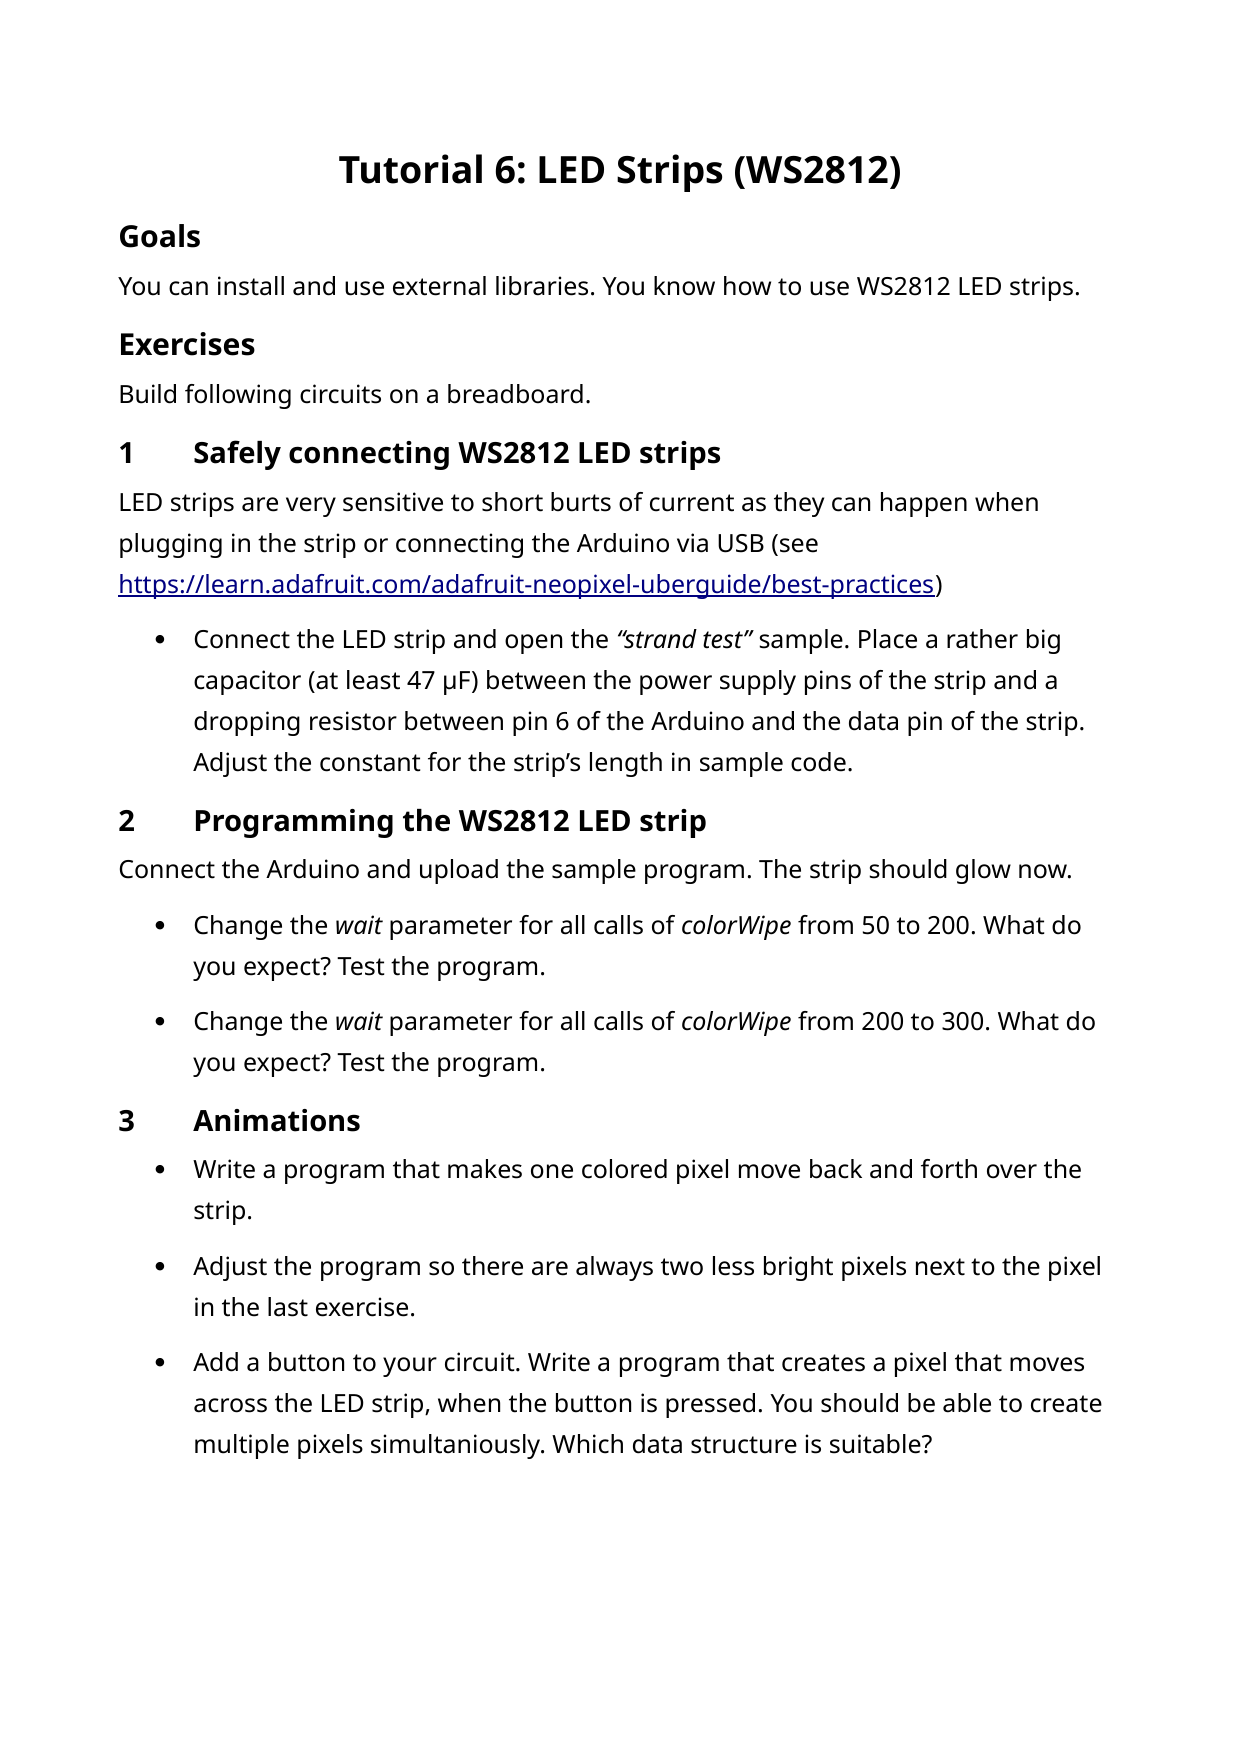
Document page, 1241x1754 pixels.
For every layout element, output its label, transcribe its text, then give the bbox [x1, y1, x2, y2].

subtitle Safely connecting WS2812 LED strips [118, 433, 1122, 472]
text You can install and use external libraries. You know how to use WS2812 LED strips. [118, 269, 1122, 303]
list Change the wait parameter for all calls of colorWipe from 50 to 200. What do you expect? Test the program. [156, 907, 1122, 982]
list Add a button to your circuit. Write a program that creates a pixel that moves across the LED strip, when the button is pressed. You should be able to create multiple pixels simultaniously. Which data structure is suitable? [156, 1344, 1122, 1460]
subtitle Exercises [118, 323, 1122, 365]
list Adjust the program so there are always two less bright pixels next to the pixel in the last exercise. [156, 1248, 1122, 1323]
subtitle Animations [118, 1100, 1122, 1139]
text LED strips are very sensitive to short burts of current as they can happen when plugging in the strip or connecting the Arduino via USB (see https://learn.adafruit.com/adafruit-neopixel-uberguide/best-practices) [118, 485, 1122, 601]
text Connect the Arduino and upload the sample program. The strip should glow now. [118, 852, 1122, 886]
subtitle Goals [118, 215, 1122, 256]
subtitle Tutorial 6: LED Strips (WS2812) [118, 143, 1122, 194]
text Build following circuits on a breadboard. [118, 377, 1122, 411]
list Write a program that makes one colored pixel move back and forth over the strip. [156, 1152, 1122, 1227]
list Connect the LED strip and open the “strand test” sample. Place a rather big capacitor (at least 47 µF) between the power supply pins of the strip and a dropping resistor between pin 6 of the Arduino and the data pin of the strip. Adjust the constant for the strip’s length in sample code. [156, 622, 1122, 778]
list Change the wait parameter for all calls of colorWipe from 200 to 300. What do you expect? Test the program. [156, 1004, 1122, 1078]
subtitle Programming the WS2812 LED strip [118, 800, 1122, 839]
